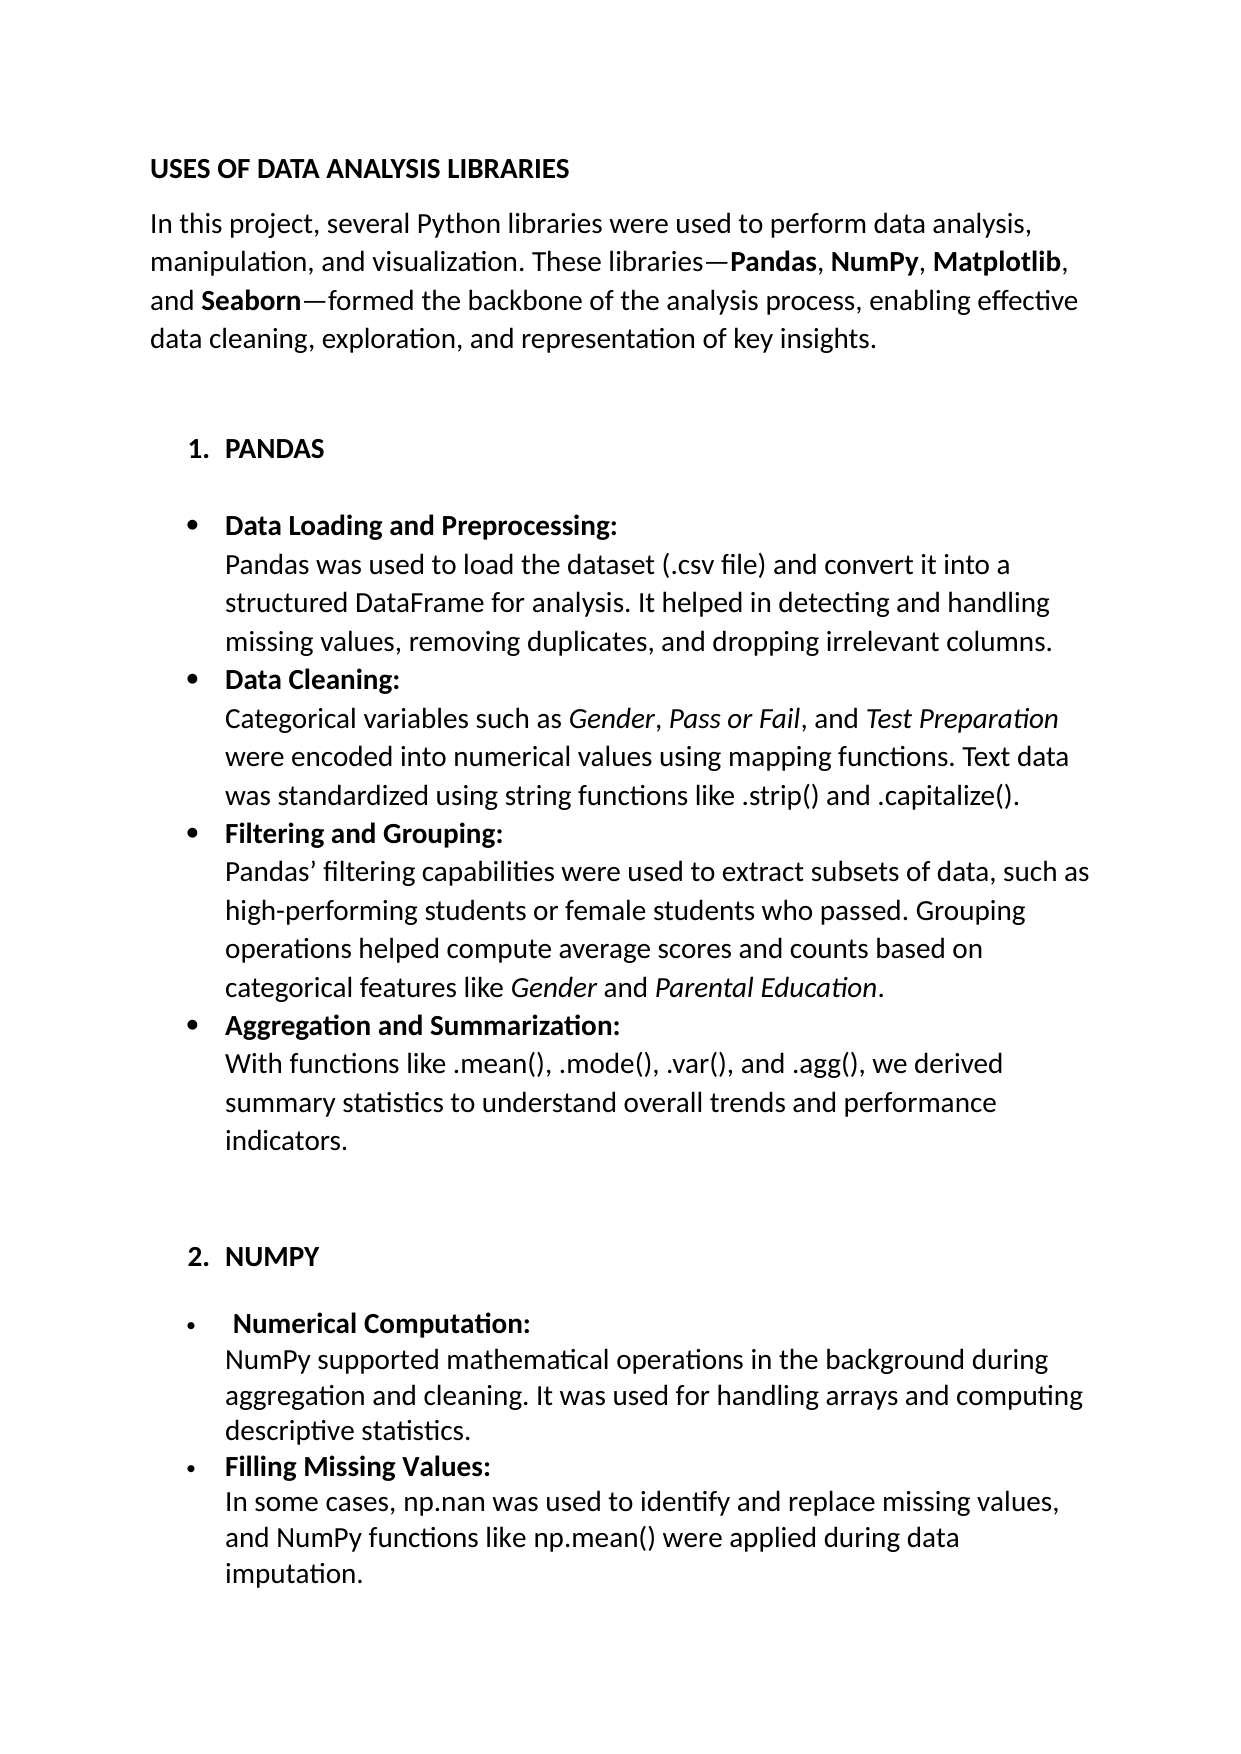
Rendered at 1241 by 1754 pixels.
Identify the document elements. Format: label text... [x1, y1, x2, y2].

list NUMPY [187, 1238, 1090, 1273]
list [187, 1477, 1090, 1548]
list Numerical Computation: NumPy supported mathematical operations in the background during aggregation and cleaning. It was used for handling arrays and computing descriptive statistics. [187, 1305, 1090, 1448]
text USES OF DATA ANALYSIS LIBRARIES [150, 150, 1090, 186]
list Aggregation and Summarization: With functions like .mean(), .mode(), .var(), and .agg(), we derived summary statistics to understand overall trends and performance indicators. [187, 1007, 1090, 1158]
list PANDAS [187, 431, 1090, 466]
list Data Cleaning: Categorical variables such as Gender, Pass or Fail, and Test Preparation were encoded into numerical values using mapping functions. Text data was standardized using string functions like .strip() and .capitalize(). [187, 661, 1090, 812]
text In this project, several Python libraries were used to perform data analysis, manipulation, and visualization. These libraries—Pandas, NumPy, Matplotlib, and Seaborn—formed the backbone of the analysis process, enabling effective data cleaning, exploration, and representation of key insights. [150, 205, 1090, 356]
list Filtering and Grouping: Pandas’ filtering capabilities were used to extract subsets of data, such as high-performing students or female students who passed. Grouping operations helped compute average scores and counts based on categorical features like Gender and Parental Education. [187, 815, 1090, 1004]
list Data Loading and Preprocessing: Pandas was used to load the dataset (.csv file) and convert it into a structured DataFrame for analysis. It helped in detecting and handling missing values, removing duplicates, and dropping irrelevant columns. [187, 507, 1090, 658]
